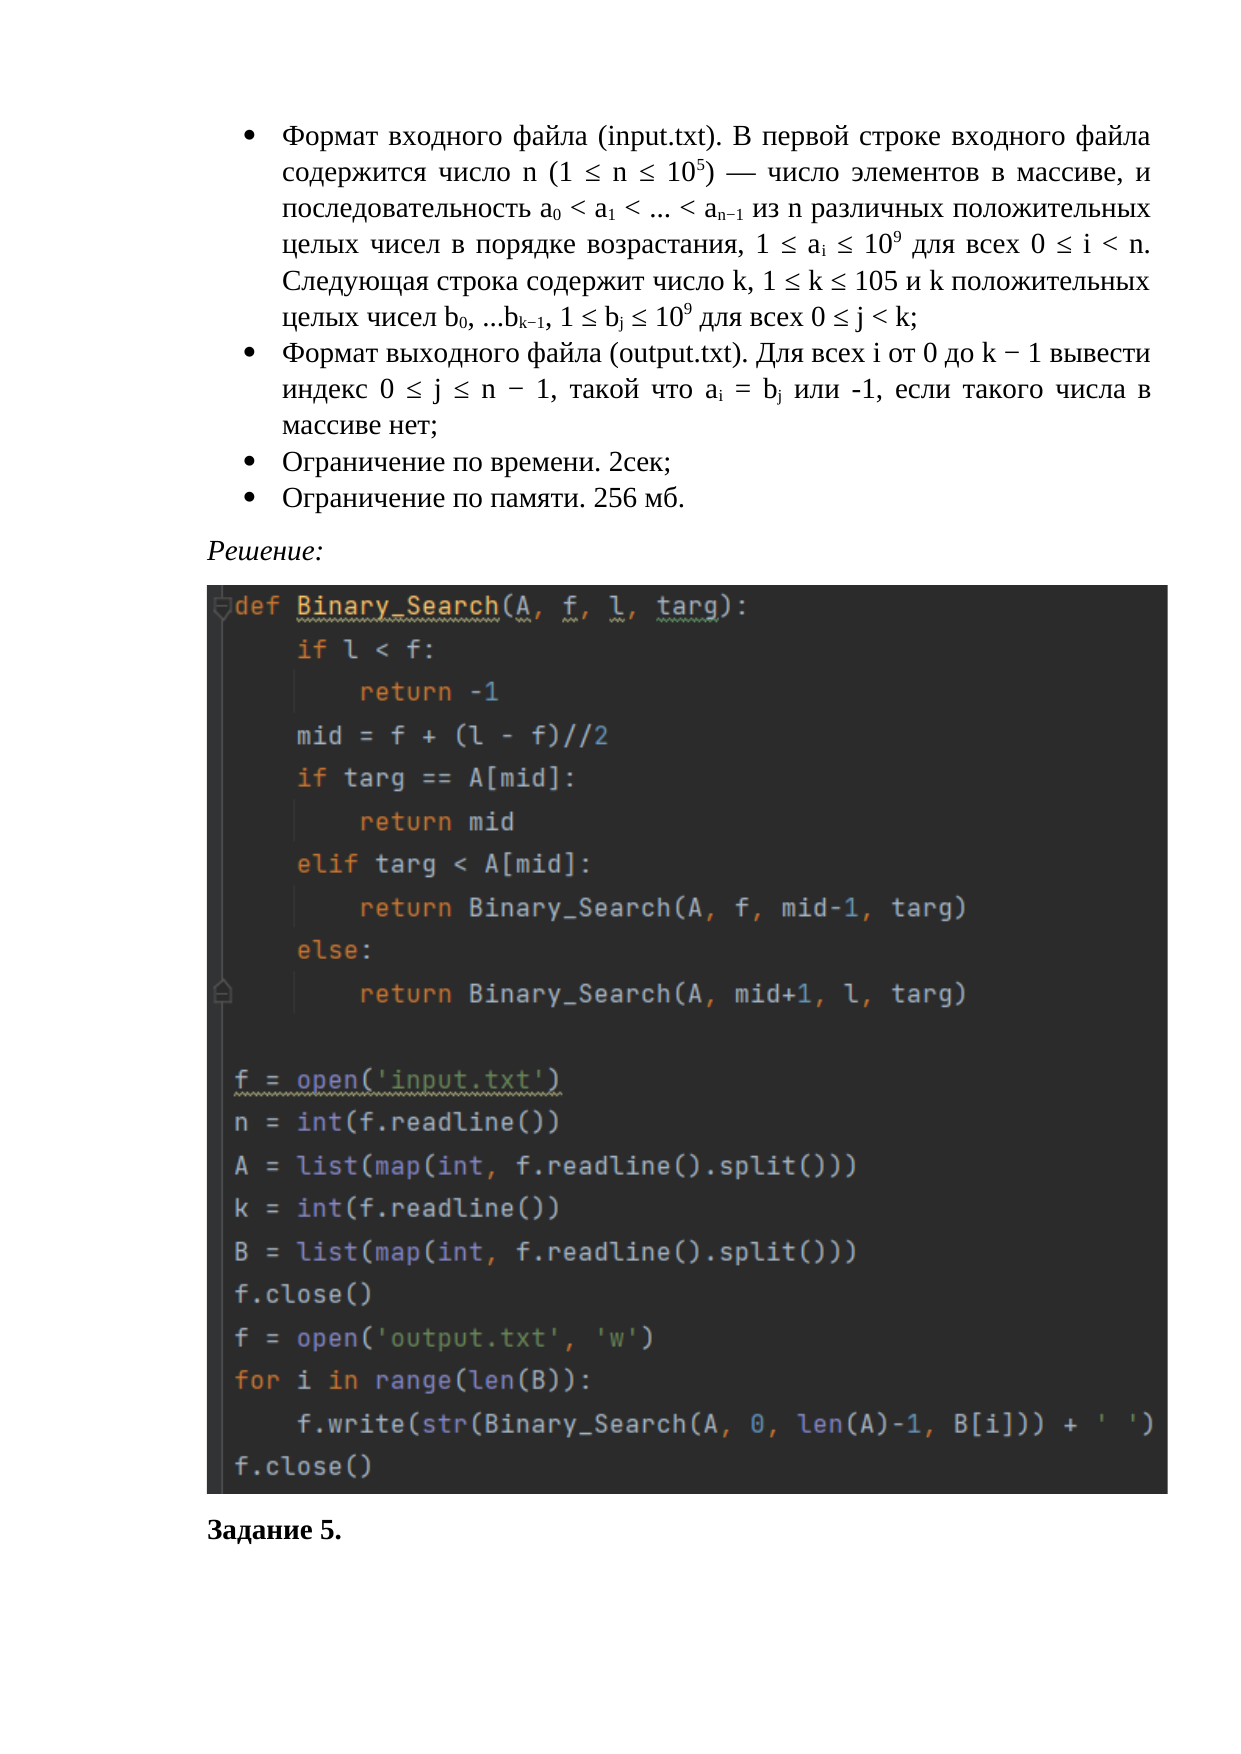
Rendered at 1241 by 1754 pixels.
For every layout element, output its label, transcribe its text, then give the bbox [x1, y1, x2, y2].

picture [206, 585, 1168, 1494]
list Формат выходного файла (output.txt). Для всех i от 0 до k − 1 вывести индекс 0 ≤ j ≤ n − 1, такой что ai = bj или -1, если такого числа в массиве нет; [244, 335, 1152, 441]
list Ограничение по памяти. 256 мб. [244, 480, 1152, 513]
list Ограничение по времени. 2сек; [244, 444, 1152, 477]
list Формат входного файла (input.txt). В первой строке входного файла содержится число n (1 ≤ n ≤ 105) — число элементов в массиве, и последовательность a0 < a1 < ... < an−1 из n различных положительных целых чисел в порядке возрастания, 1 ≤ ai ≤ 109 для всех 0 ≤ i < n. Следующая строка содержит число k, 1 ≤ k ≤ 105 и k положительных целых чисел b0, ...bk−1, 1 ≤ bj ≤ 109 для всех 0 ≤ j < k; [244, 118, 1152, 332]
text Задание 5. [177, 1512, 1152, 1546]
text Решение: [177, 533, 1152, 566]
